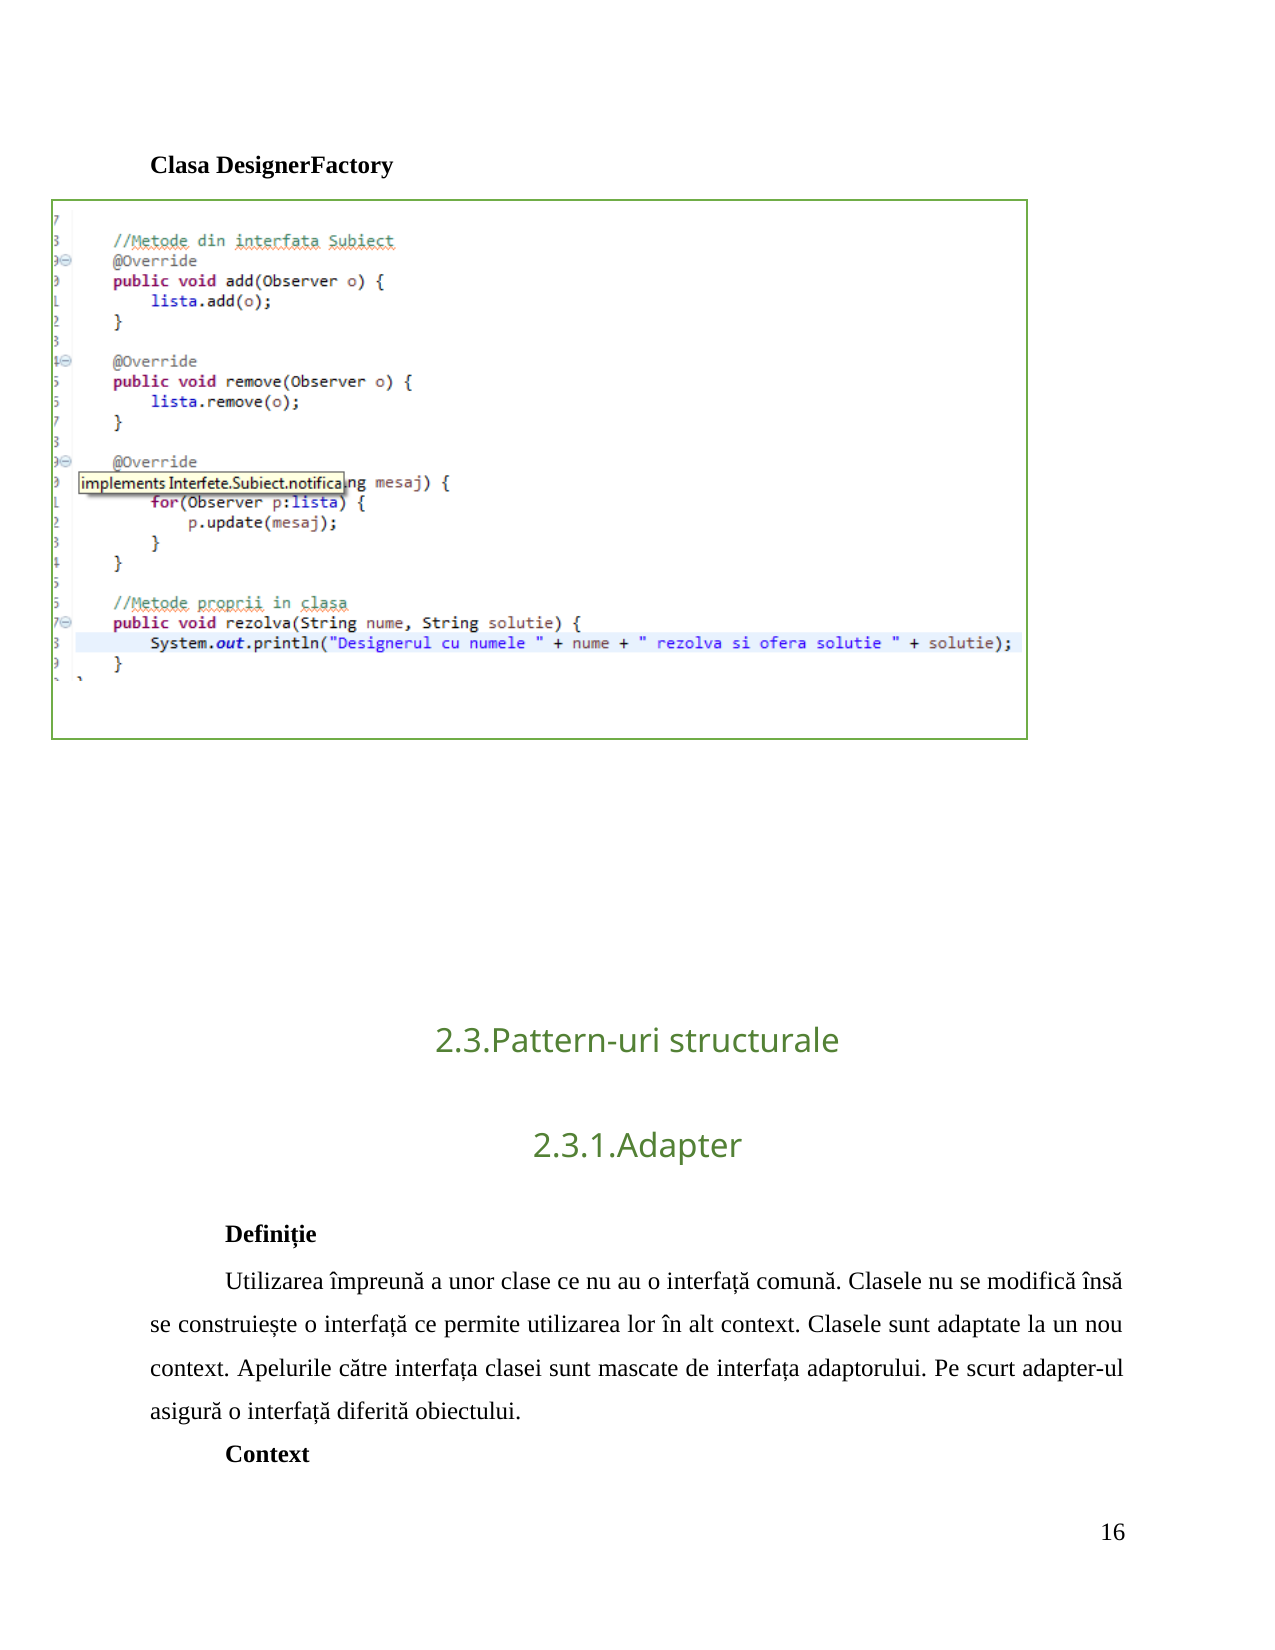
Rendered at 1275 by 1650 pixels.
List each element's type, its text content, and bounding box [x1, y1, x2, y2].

text Utilizarea împreună a unor clase ce nu au o interfață comună. Clasele nu se modifică însă se construiește o interfață ce permite utilizarea lor în alt context. Clasele sunt adaptate la un nou context. Apelurile către interfața clasei sunt mascate de interfața adaptorului. Pe scurt adapter-ul asigură o interfață diferită obiectului. [150, 1266, 1125, 1424]
text Context [150, 1439, 1125, 1468]
subtitle 2.3.1.Adapter [150, 1122, 1125, 1167]
picture [53, 210, 1022, 679]
subtitle 2.3.Pattern-uri structurale [150, 1017, 1125, 1062]
text Clasa DesignerFactory [150, 150, 1125, 179]
text Definiție [150, 1219, 1125, 1247]
